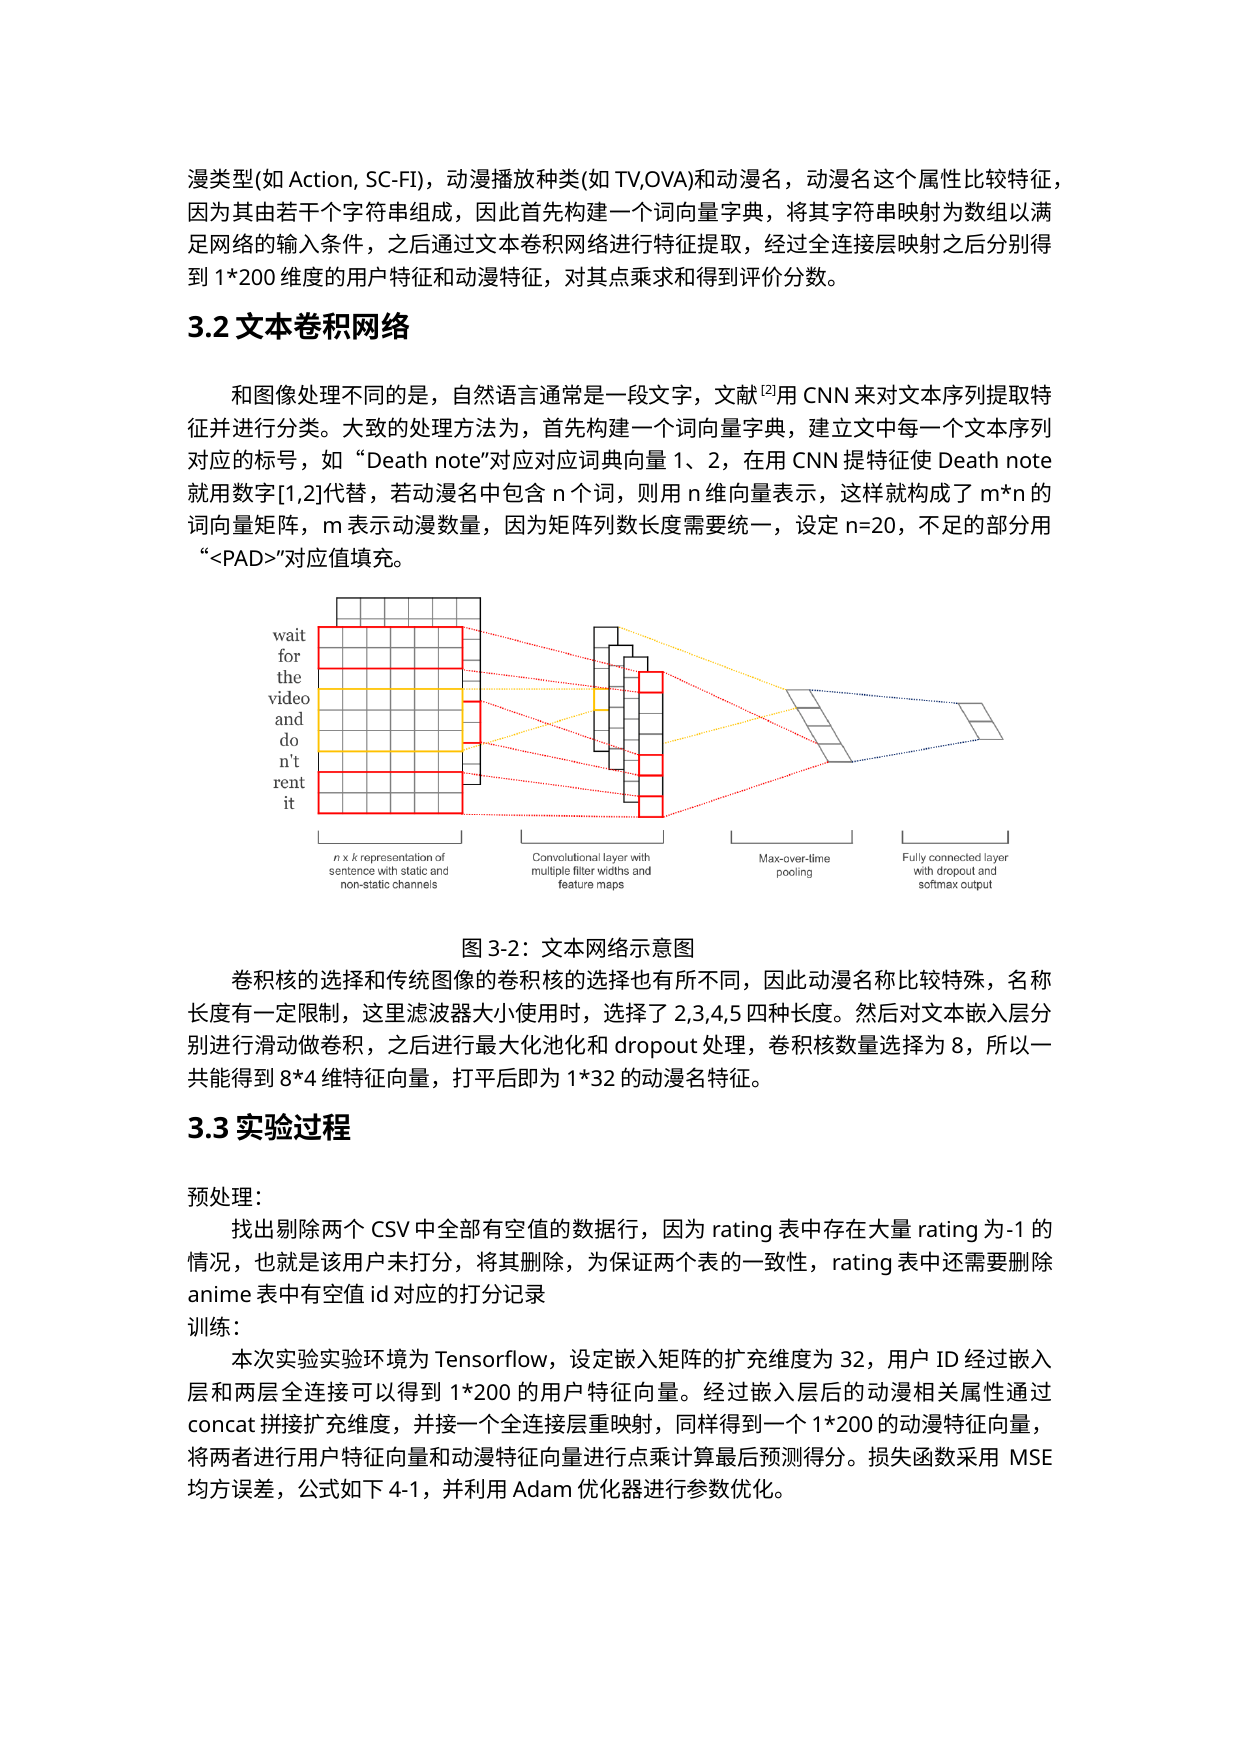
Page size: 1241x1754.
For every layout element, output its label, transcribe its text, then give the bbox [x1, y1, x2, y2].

subtitle 3.2文本卷积网络 [187, 292, 1053, 357]
subtitle 3.3实验过程 [187, 1093, 1053, 1158]
text 预处理： [187, 1179, 1053, 1212]
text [187, 162, 1053, 292]
text 和图像处理不同的是，自然语言通常是一段文字，文献[2]用CNN来对文本序列提取特征并进行分类。大致的处理方法为，首先构建一个词向量字典，建立文中每一个文本序列对应的标号，如“Death note”对应对应词典向量1、2，在用CNN提特征使Death note就用数字[1,2]代替，若动漫名中包含n个词，则用n维向量表示，这样就构成了m*n的词向量矩阵，m表示动漫数量，因为矩阵列数长度需要统一，设定n=20，不足的部分用“<PAD>”对应值填充。 [187, 378, 1053, 573]
picture [231, 573, 1097, 923]
text 本次实验实验环境为Tensorflow，设定嵌入矩阵的扩充维度为32，用户ID经过嵌入层和两层全连接可以得到1*200的用户特征向量。经过嵌入层后的动漫相关属性通过concat拼接扩充维度，并接一个全连接层重映射，同样得到一个1*200的动漫特征向量，将两者进行用户特征向量和动漫特征向量进行点乘计算最后预测得分。损失函数采用MSE均方误差，公式如下4-1，并利用Adam优化器进行参数优化。 [187, 1342, 1053, 1504]
text 找出剔除两个CSV中全部有空值的数据行，因为rating表中存在大量rating为-1的情况，也就是该用户未打分，将其删除，为保证两个表的一致性，rating表中还需要删除anime表中有空值id对应的打分记录 [187, 1212, 1053, 1309]
text 卷积核的选择和传统图像的卷积核的选择也有所不同，因此动漫名称比较特殊，名称长度有一定限制，这里滤波器大小使用时，选择了2,3,4,5四种长度。然后对文本嵌入层分别进行滑动做卷积，之后进行最大化池化和dropout处理，卷积核数量选择为8，所以一共能得到8*4维特征向量，打平后即为1*32的动漫名特征。 [187, 963, 1053, 1093]
text 图3-2：文本网络示意图 [187, 931, 1053, 963]
text 训练： [187, 1309, 1053, 1342]
